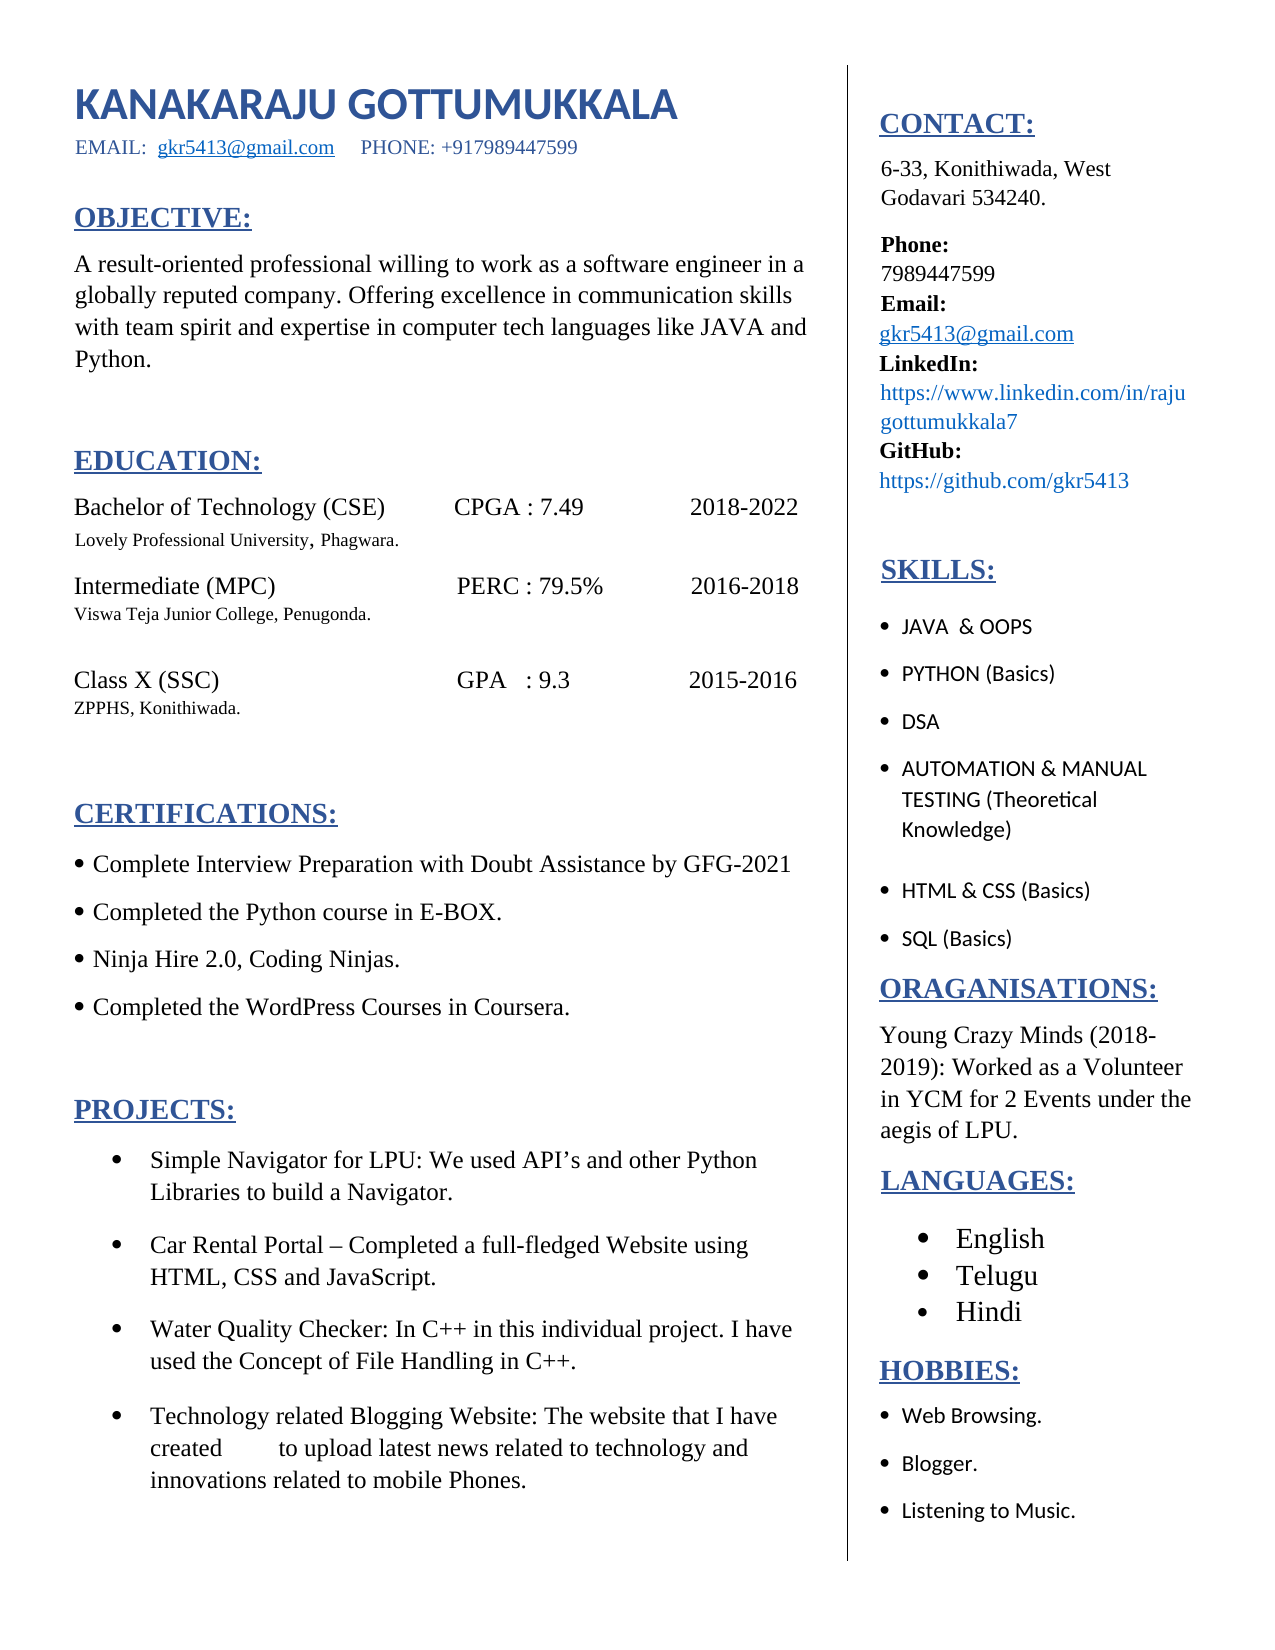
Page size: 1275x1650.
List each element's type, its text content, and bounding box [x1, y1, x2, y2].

list English [918, 1222, 1200, 1255]
text CONTACT: [879, 106, 1193, 139]
list Blogger. [881, 1449, 1200, 1477]
text LANGUAGES: [881, 1163, 1200, 1197]
list Completed the WordPress Courses in Coursera. [75, 992, 844, 1020]
text gkr5413@gmail.com [879, 320, 1193, 346]
text Viswa Teja Junior College, Penugonda. [73, 603, 844, 624]
list Web Browsing. [881, 1402, 1200, 1429]
text OBJECTIVE: [73, 200, 844, 233]
text ORAGANISATIONS: [879, 971, 1193, 1005]
text Young Crazy Minds (2018- 2019): Worked as a Volunteer in YCM for 2 Events under the aegis of LPU. [879, 1020, 1200, 1144]
text Intermediate (MPC) PERC : 79.5% 2016-2018 [73, 571, 844, 600]
text EDUCATION: [73, 443, 844, 476]
list Simple Navigator for LPU: We used API’s and other Python Libraries to build a Navigator. [112, 1145, 844, 1206]
list Listening to Music. [881, 1497, 1200, 1524]
text https://github.com/gkr5413 [879, 467, 1193, 493]
list AUTOMATION & MANUAL TESTING (Theoretical Knowledge) [881, 754, 1200, 843]
list PYTHON (Basics) [881, 659, 1200, 688]
list Hindi [918, 1294, 1200, 1328]
text Class X (SSC) GPA : 9.3 2015-2016 [73, 665, 844, 694]
text HOBBIES: [879, 1353, 1193, 1386]
list DSA [881, 707, 1200, 735]
text 6-33, Konithiwada, West Godavari 534240. [881, 155, 1200, 211]
text A result-oriented professional willing to work as a software engineer in a globally reputed company. Offering excellence in communication skills with team spirit and expertise in computer tech languages like JAVA and Python. [73, 249, 844, 373]
text Phone: 7989447599 Email: [881, 231, 1058, 317]
text KANAKARAJU GOTTUMUKKALA [75, 75, 844, 131]
list JAVA & OOPS [881, 612, 1200, 640]
list SQL (Basics) [881, 924, 1200, 952]
list Completed the Python course in E-BOX. [75, 897, 844, 926]
text EMAIL: gkr5413@gmail.com PHONE: +917989447599 [75, 135, 844, 159]
list Telugu [918, 1258, 1200, 1292]
text LinkedIn: https://www.linkedin.com/in/raju gottumukkala7 [879, 350, 1193, 434]
list Complete Interview Preparation with Doubt Assistance by GFG-2021 [75, 849, 844, 878]
text Bachelor of Technology (CSE) CPGA : 7.49 2018-2022 Lovely Professional University, Phagwara. [73, 492, 844, 552]
text GitHub: [879, 437, 1193, 464]
list Car Rental Portal – Completed a full-fledged Website using HTML, CSS and JavaScript. [112, 1231, 844, 1291]
list HTML & CSS (Basics) [881, 876, 1200, 904]
list Water Quality Checker: In C++ in this individual project. I have used the Concept of File Handling in C++. [112, 1314, 844, 1374]
list Ninja Hire 2.0, Coding Ninjas. [75, 944, 844, 973]
list Technology related Blogging Website: The website that I have created to upload latest news related to technology and innovations related to mobile Phones. [112, 1401, 844, 1494]
text PROJECTS: [73, 1092, 844, 1126]
text ZPPHS, Konithiwada. [73, 697, 844, 719]
text CERTIFICATIONS: [73, 796, 844, 830]
text SKILLS: [881, 552, 1200, 585]
